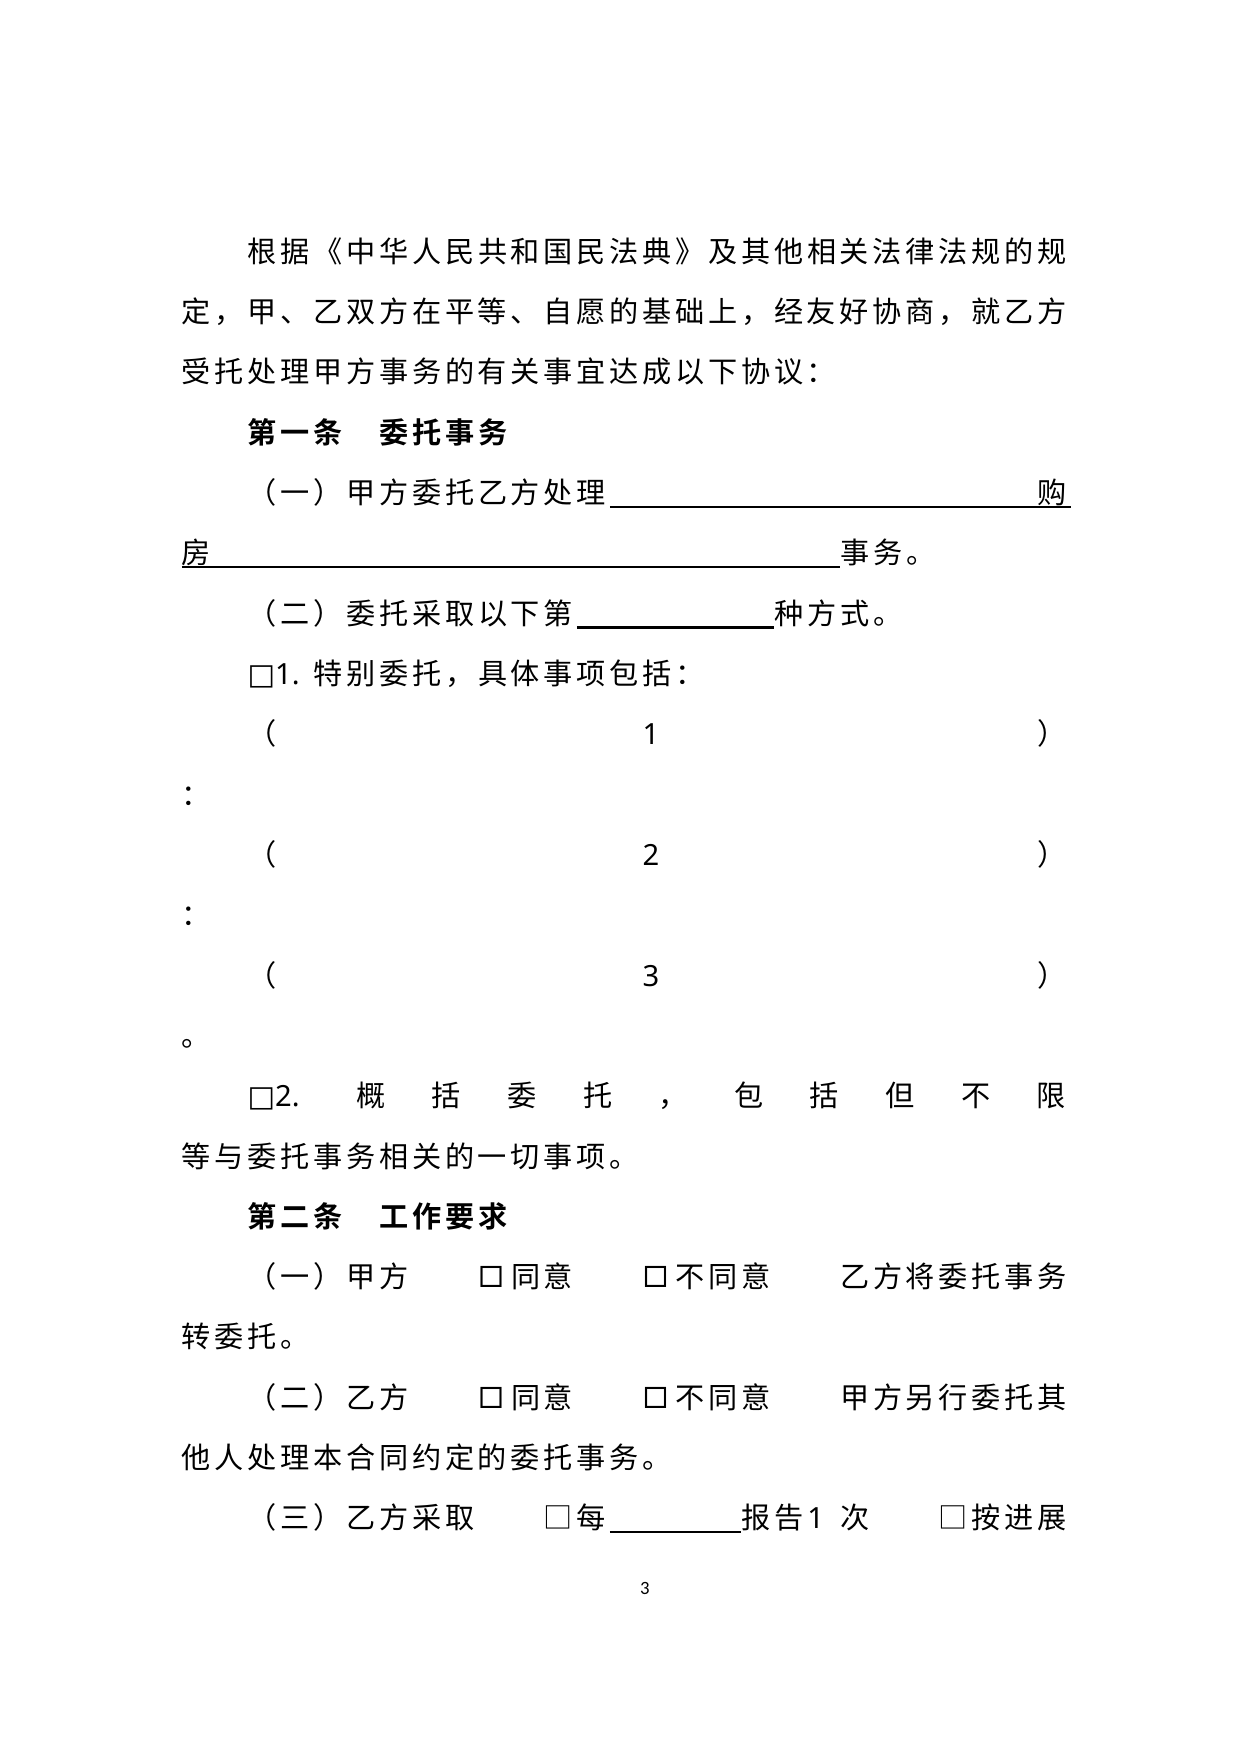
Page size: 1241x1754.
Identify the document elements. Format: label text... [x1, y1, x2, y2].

text （2） ： [182, 823, 1070, 943]
text 第一条 委托事务 [182, 400, 1070, 461]
text □1.特别委托，具体事项包括： [182, 642, 1070, 702]
text （一）甲方委托乙方处理 购房 事务。 [182, 461, 1070, 581]
text （3） 。 [182, 943, 1070, 1064]
text （二）委托采取以下第 种方式。 [182, 581, 1070, 642]
text □2.概括委托，包括但不限 等与委托事务相关的一切事项。 [182, 1064, 1070, 1184]
text 第二条 工作要求 [182, 1184, 1070, 1245]
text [182, 1486, 1070, 1546]
text 根据《中华人民共和国民法典》及其他相关法律法规的规定，甲、乙双方在平等、自愿的基础上，经友好协商，就乙方受托处理甲方事务的有关事宜达成以下协议： [182, 219, 1070, 400]
text （1） ： [182, 702, 1070, 823]
text （二）乙方 同意 不同意 甲方另行委托其他人处理本合同约定的委托事务。 [182, 1365, 1070, 1486]
text （一）甲方 同意 不同意 乙方将委托事务转委托。 [182, 1245, 1070, 1365]
